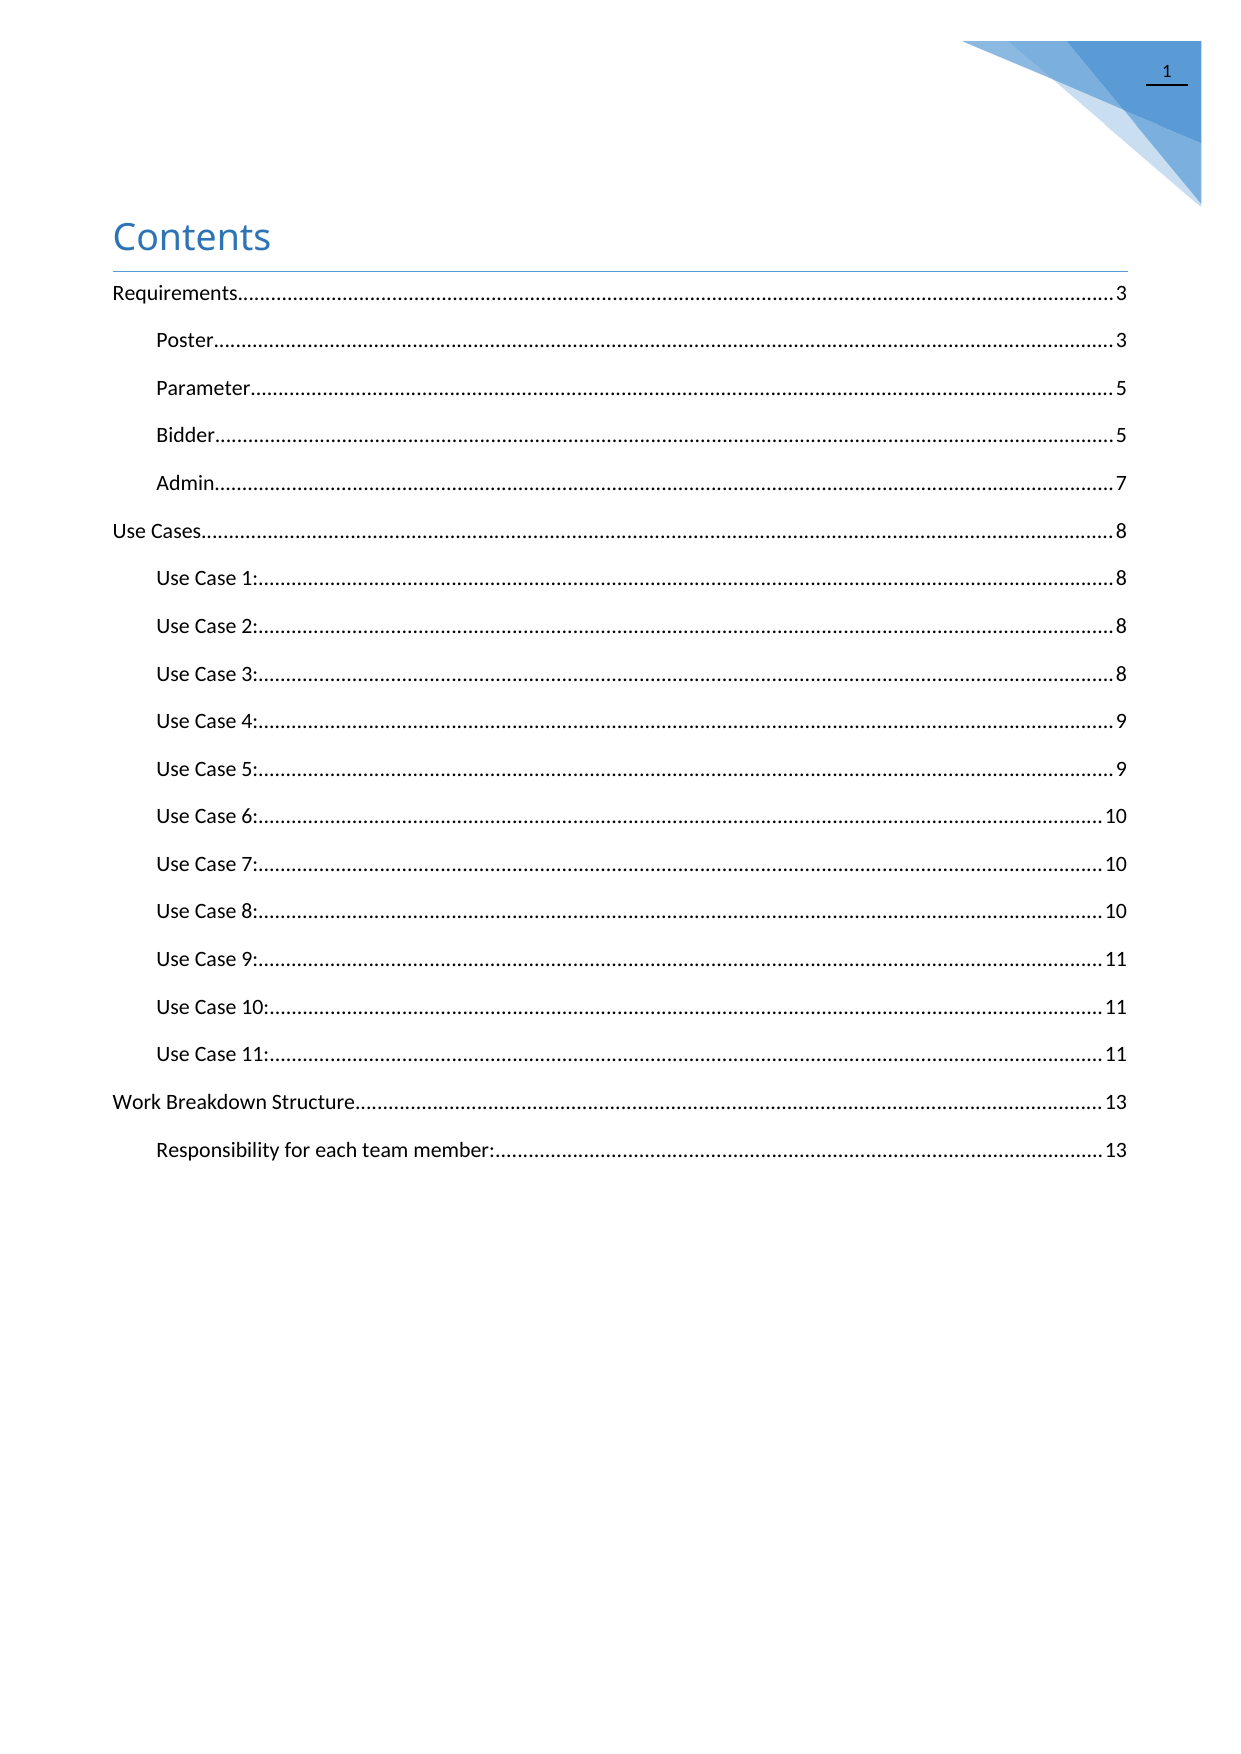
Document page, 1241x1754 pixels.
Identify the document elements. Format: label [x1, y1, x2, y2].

picture [962, 41, 1202, 207]
